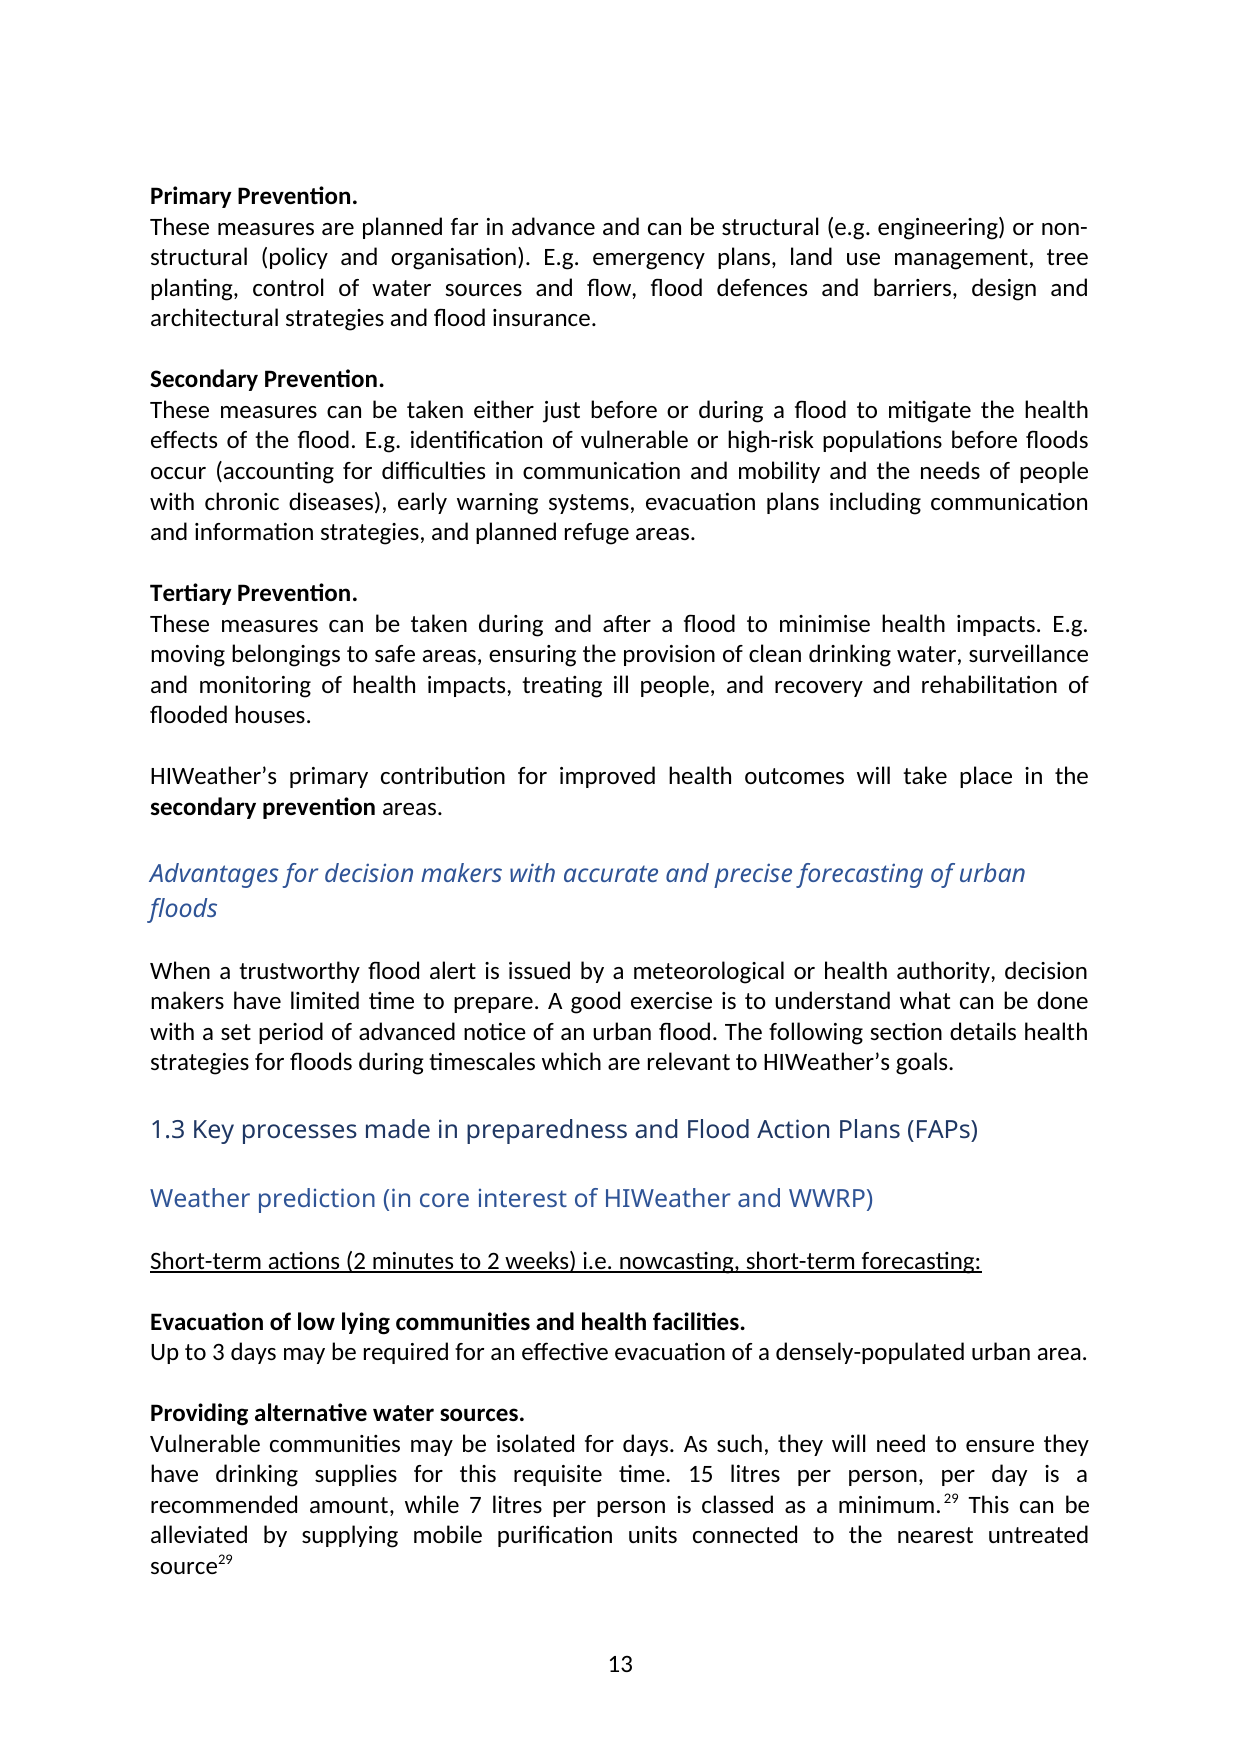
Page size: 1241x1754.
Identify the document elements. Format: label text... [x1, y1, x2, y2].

text Secondary Prevention. [150, 364, 1090, 394]
text Short-term actions (2 minutes to 2 weeks) i.e. nowcasting, short-term forecasting: [150, 1245, 1090, 1275]
text Tertiary Prevention. [150, 577, 1090, 608]
text Vulnerable communities may be isolated for days. As such, they will need to ensure they have drinking supplies for this requisite time. 15 litres per person, per day is a recommended amount, while 7 litres per person is classed as a minimum.29 This can be alleviated by supplying mobile purification units connected to the nearest untreated source29 [150, 1428, 1090, 1581]
subtitle 1.3 Key processes made in preparedness and Flood Action Plans (FAPs) [150, 1112, 1090, 1146]
text HIWeather’s primary contribution for improved health outcomes will take place in the secondary prevention areas. [150, 760, 1090, 821]
text Primary Prevention. [150, 181, 1090, 211]
subtitle Advantages for decision makers with accurate and precise forecasting of urban floods [150, 856, 1090, 924]
text These measures can be taken during and after a flood to minimise health impacts. E.g. moving belongings to safe areas, ensuring the provision of clean drinking water, surveillance and monitoring of health impacts, treating ill people, and recovery and rehabilitation of flooded houses. [150, 608, 1090, 730]
text Providing alternative water sources. [150, 1397, 1090, 1428]
text These measures are planned far in advance and can be structural (e.g. engineering) or non-structural (policy and organisation). E.g. emergency plans, land use management, tree planting, control of water sources and flow, flood defences and barriers, design and architectural strategies and flood insurance. [150, 211, 1090, 333]
text These measures can be taken either just before or during a flood to mitigate the health effects of the flood. E.g. identification of vulnerable or high-risk populations before floods occur (accounting for difficulties in communication and mobility and the needs of people with chronic diseases), early warning systems, evacuation plans including communication and information strategies, and planned refuge areas. [150, 394, 1090, 547]
text Evacuation of low lying communities and health facilities. [150, 1306, 1090, 1336]
text When a trustworthy flood alert is issued by a meteorological or health authority, decision makers have limited time to prepare. A good exercise is to understand what can be done with a set period of advanced notice of an urban flood. The following section details health strategies for floods during timescales which are relevant to HIWeather’s goals. [150, 955, 1090, 1077]
text Up to 3 days may be required for an effective evacuation of a densely-populated urban area. [150, 1336, 1090, 1367]
subtitle Weather prediction (in core interest of HIWeather and WWRP) [150, 1180, 1090, 1214]
